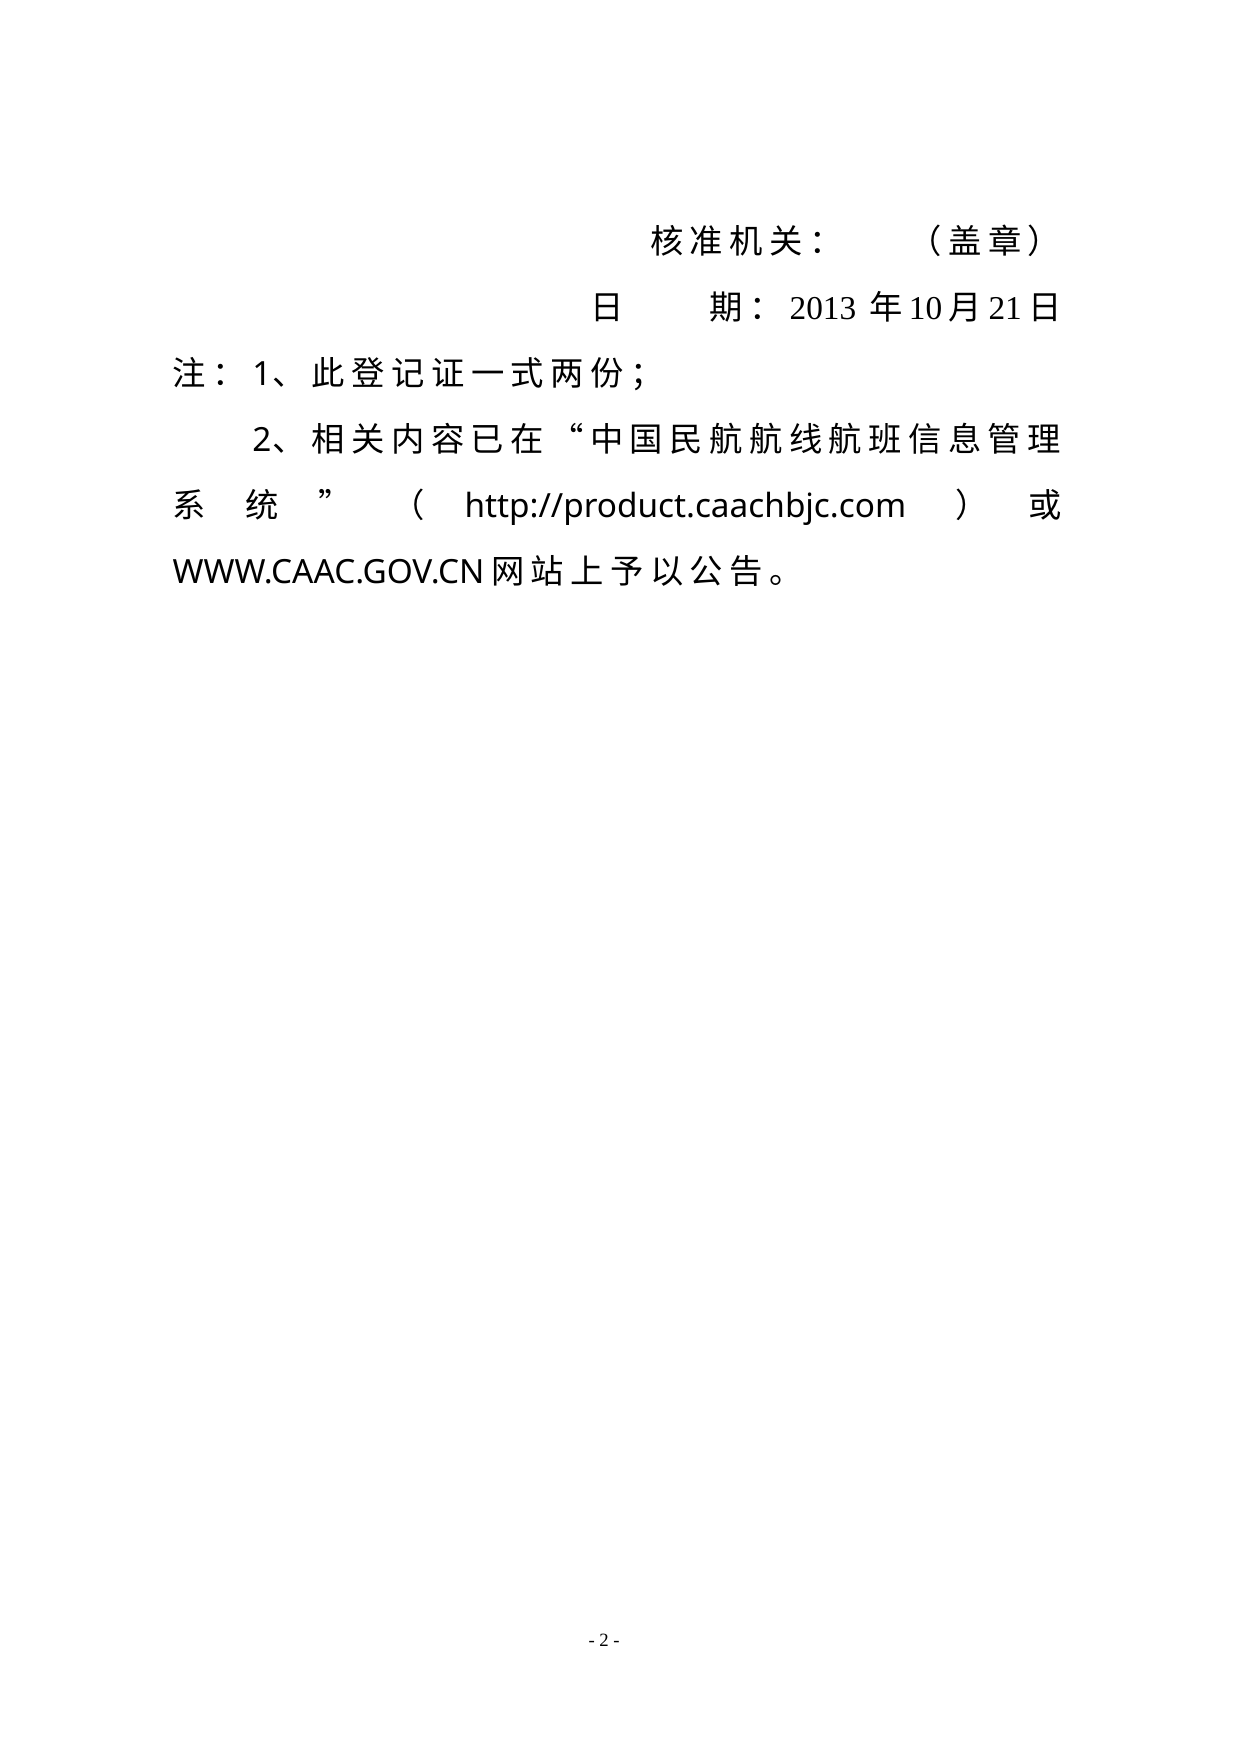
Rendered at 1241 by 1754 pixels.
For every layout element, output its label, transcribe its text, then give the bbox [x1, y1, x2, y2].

text 2、相关内容已在“中国民航航线航班信息管理系统”（http://product.caachbjc.com）或WWW.CAAC.GOV.CN网站上予以公告。 [172, 404, 1068, 602]
text 日 期：2013年10月21日 [172, 272, 1068, 338]
text 注：1、此登记证一式两份； [172, 338, 1068, 404]
text 核准机关： （盖章） [172, 206, 1068, 272]
